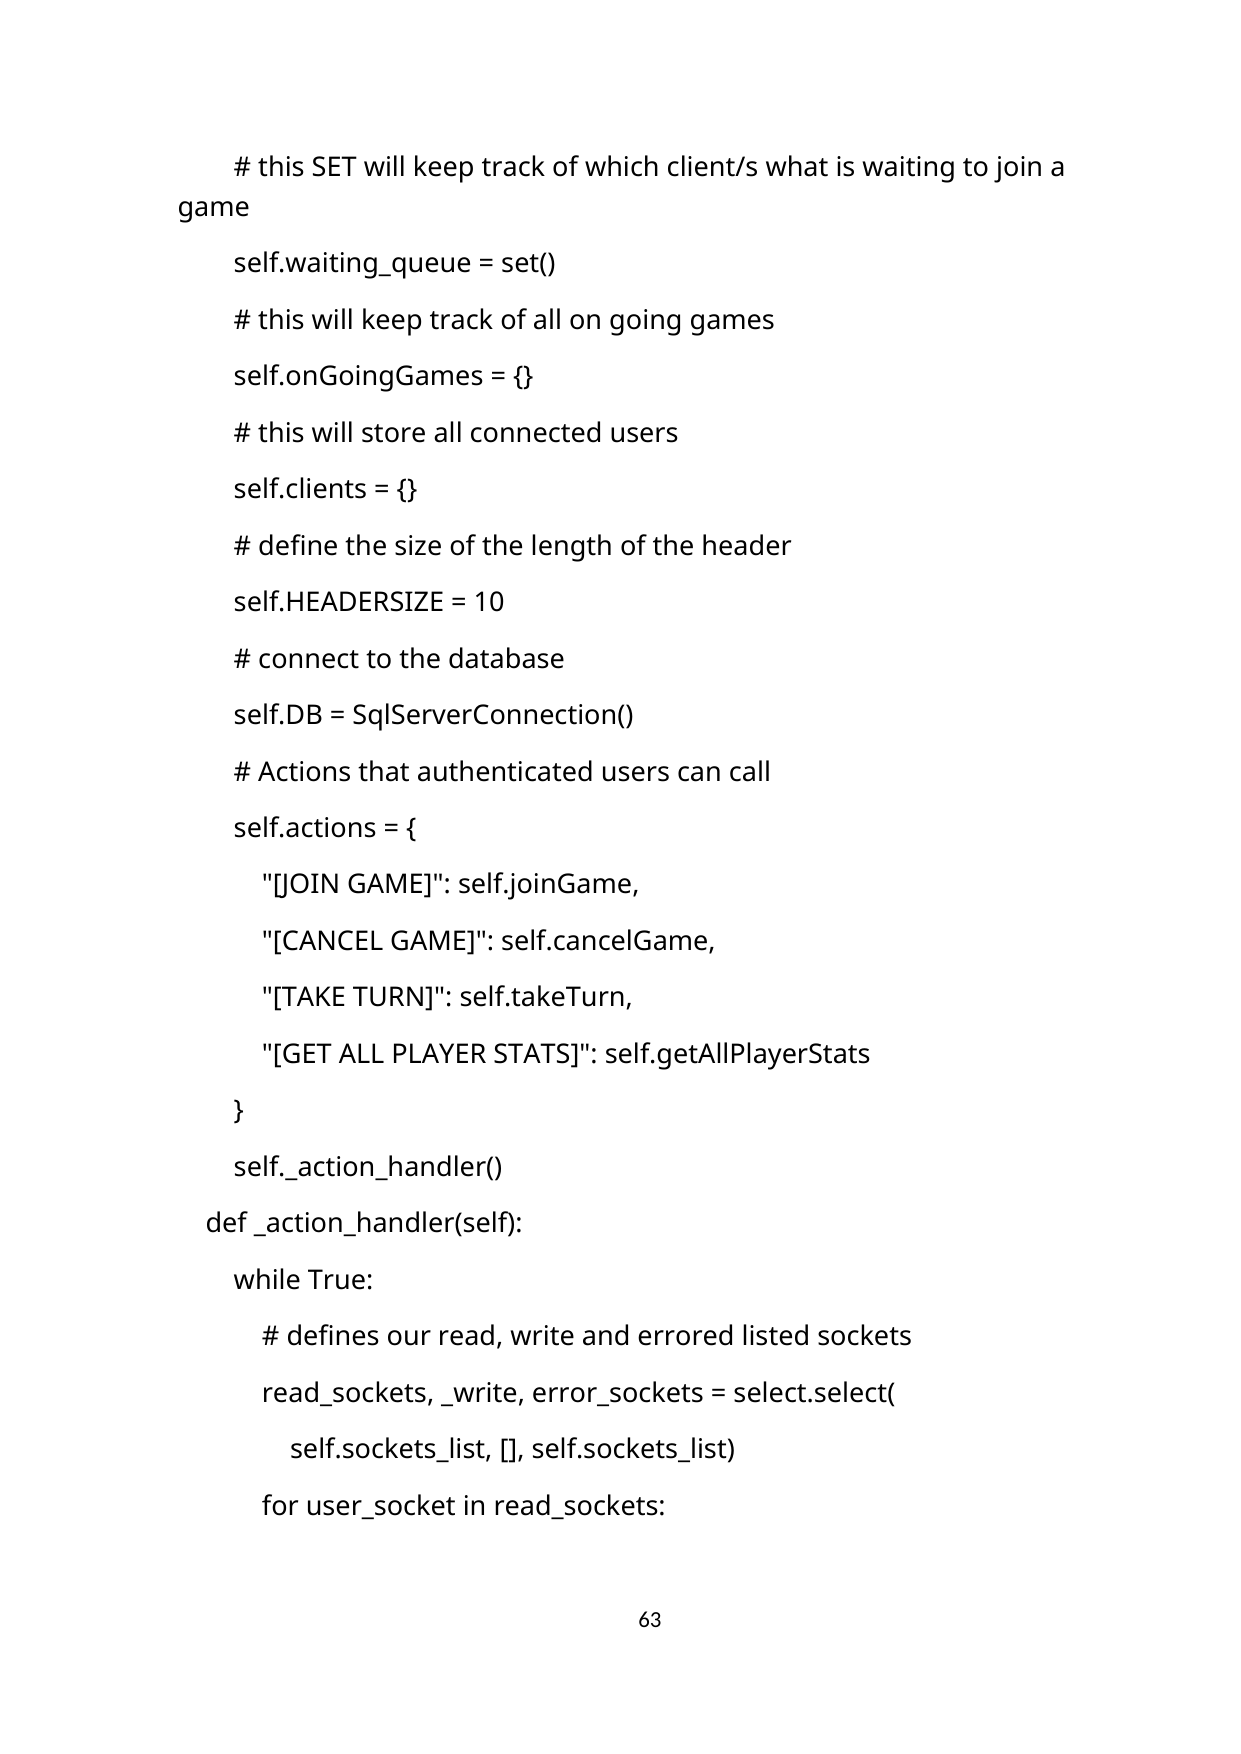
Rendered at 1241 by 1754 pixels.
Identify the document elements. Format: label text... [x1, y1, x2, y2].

text read_sockets, _write, error_sockets = select.select( [177, 1373, 1122, 1410]
text # Actions that authenticated users can call [177, 752, 1122, 789]
text # this will keep track of all on going games [177, 300, 1122, 337]
text self.clients = {} [177, 470, 1122, 507]
text self.sockets_list, [], self.sockets_list) [177, 1429, 1122, 1466]
text # defines our read, write and errored listed sockets [177, 1317, 1122, 1353]
text "[CANCEL GAME]": self.cancelGame, [177, 921, 1122, 958]
text # this SET will keep track of which client/s what is waiting to join a game [177, 148, 1122, 224]
text # define the size of the length of the header [177, 526, 1122, 563]
text while True: [177, 1260, 1122, 1297]
text self.actions = { [177, 808, 1122, 845]
text for user_socket in read_sockets: [177, 1486, 1122, 1523]
text self.HEADERSIZE = 10 [177, 583, 1122, 619]
text self._action_handler() [177, 1147, 1122, 1184]
text self.waiting_queue = set() [177, 244, 1122, 281]
text "[GET ALL PLAYER STATS]": self.getAllPlayerStats [177, 1034, 1122, 1071]
text "[JOIN GAME]": self.joinGame, [177, 865, 1122, 902]
text self.DB = SqlServerConnection() [177, 696, 1122, 732]
text def _action_handler(self): [177, 1204, 1122, 1241]
text # connect to the database [177, 639, 1122, 676]
text # this will store all connected users [177, 413, 1122, 450]
text } [177, 1091, 1122, 1128]
text "[TAKE TURN]": self.takeTurn, [177, 978, 1122, 1015]
text self.onGoingGames = {} [177, 357, 1122, 394]
